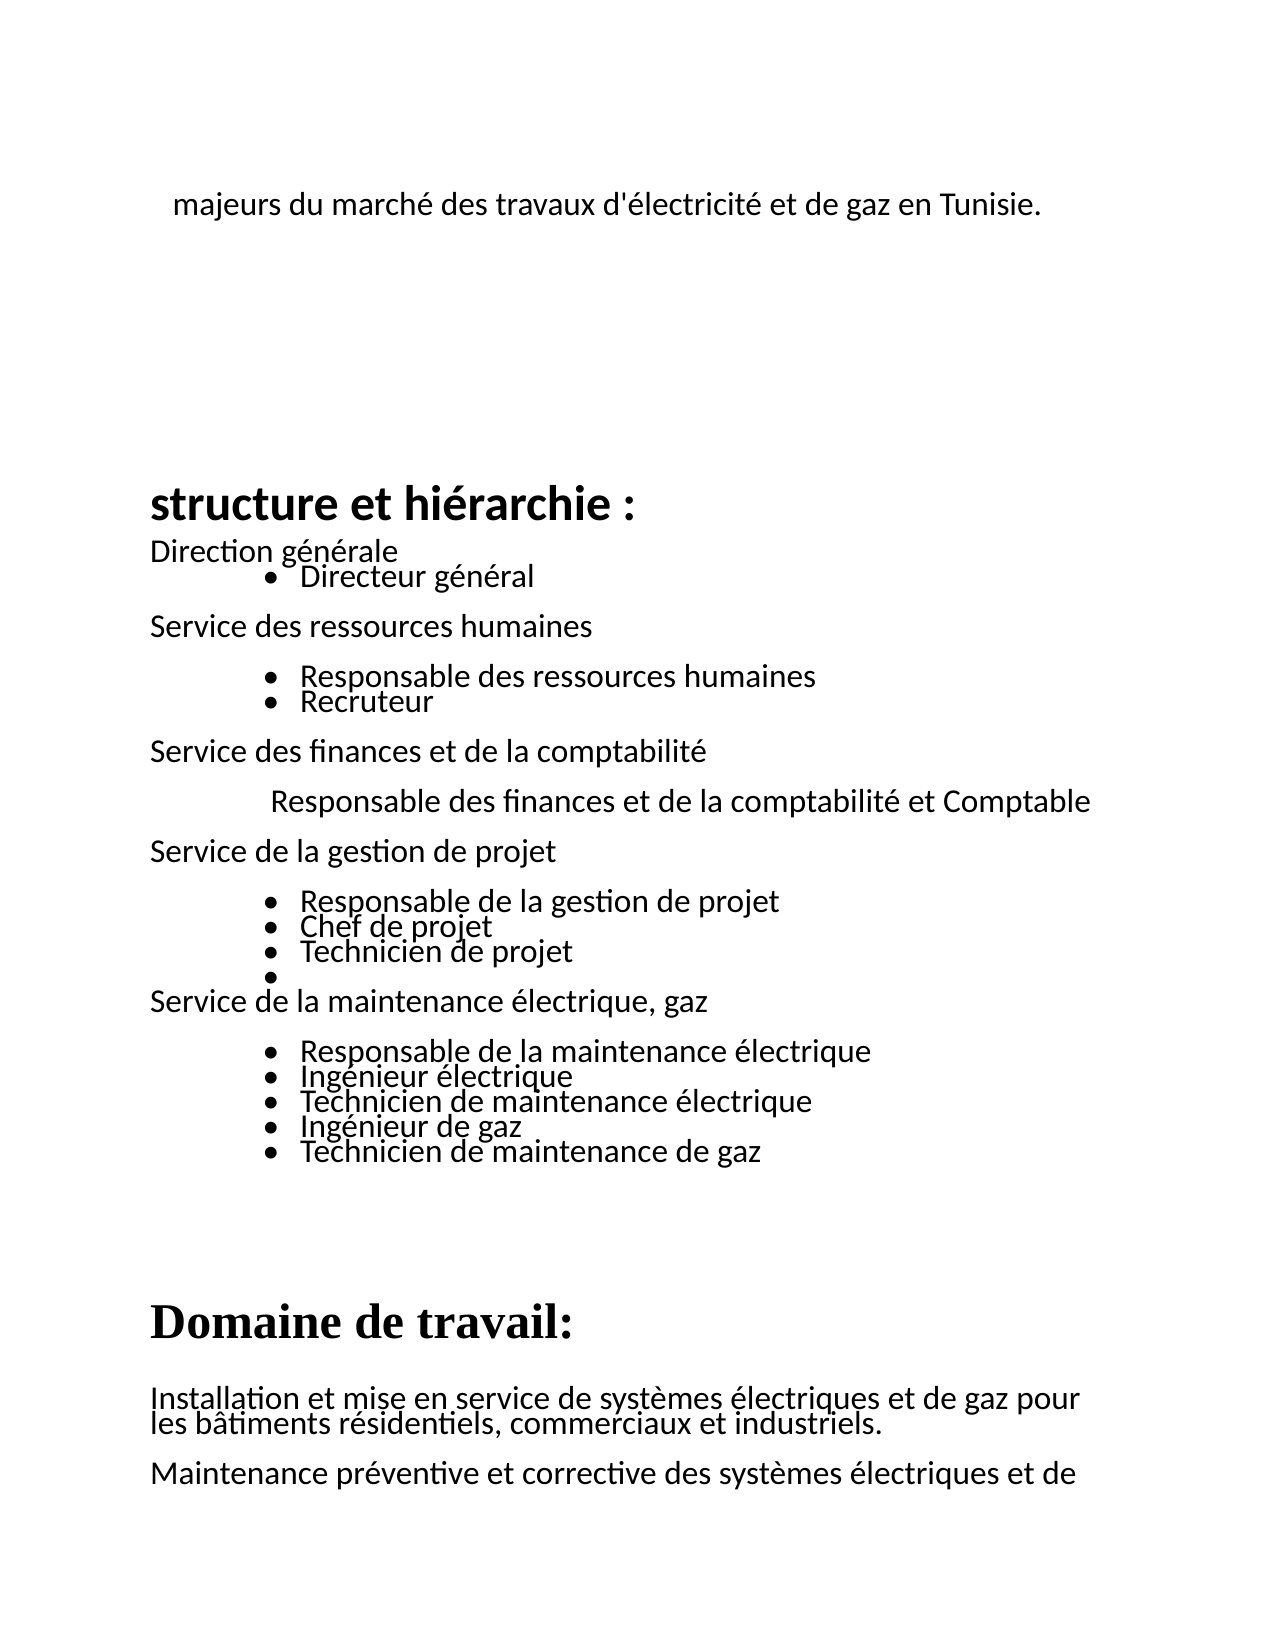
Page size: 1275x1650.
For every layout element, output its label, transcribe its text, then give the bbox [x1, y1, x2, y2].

text Direction générale [150, 543, 1125, 568]
text Responsable des finances et de la comptabilité et Comptable [150, 793, 1125, 818]
text majeurs du marché des travaux d'électricité et de gaz en Tunisie. [150, 194, 1125, 221]
list Technicien de projet [262, 943, 1125, 968]
list Technicien de maintenance de gaz [262, 1143, 1125, 1168]
text Service de la gestion de projet [150, 843, 1125, 868]
text structure et hiérarchie : [150, 499, 1125, 526]
list Ingénieur de gaz [262, 1118, 1125, 1143]
list Ingénieur électrique [262, 1068, 1125, 1093]
list Responsable des ressources humaines [262, 668, 1125, 693]
list Responsable de la gestion de projet [262, 893, 1125, 918]
text Service de la maintenance électrique, gaz [150, 993, 1125, 1018]
list Chef de projet [262, 918, 1125, 943]
list Responsable de la maintenance électrique [262, 1043, 1125, 1068]
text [150, 1464, 1125, 1489]
list Recruteur [262, 693, 1125, 718]
text Service des finances et de la comptabilité [150, 743, 1125, 768]
text Service des ressources humaines [150, 618, 1125, 643]
list Technicien de maintenance électrique [262, 1093, 1125, 1118]
text Installation et mise en service de systèmes électriques et de gaz pour les bâtiments résidentiels, commerciaux et industriels. [150, 1389, 1125, 1439]
text Domaine de travail: [150, 1308, 1011, 1346]
list Directeur général [262, 568, 1125, 593]
